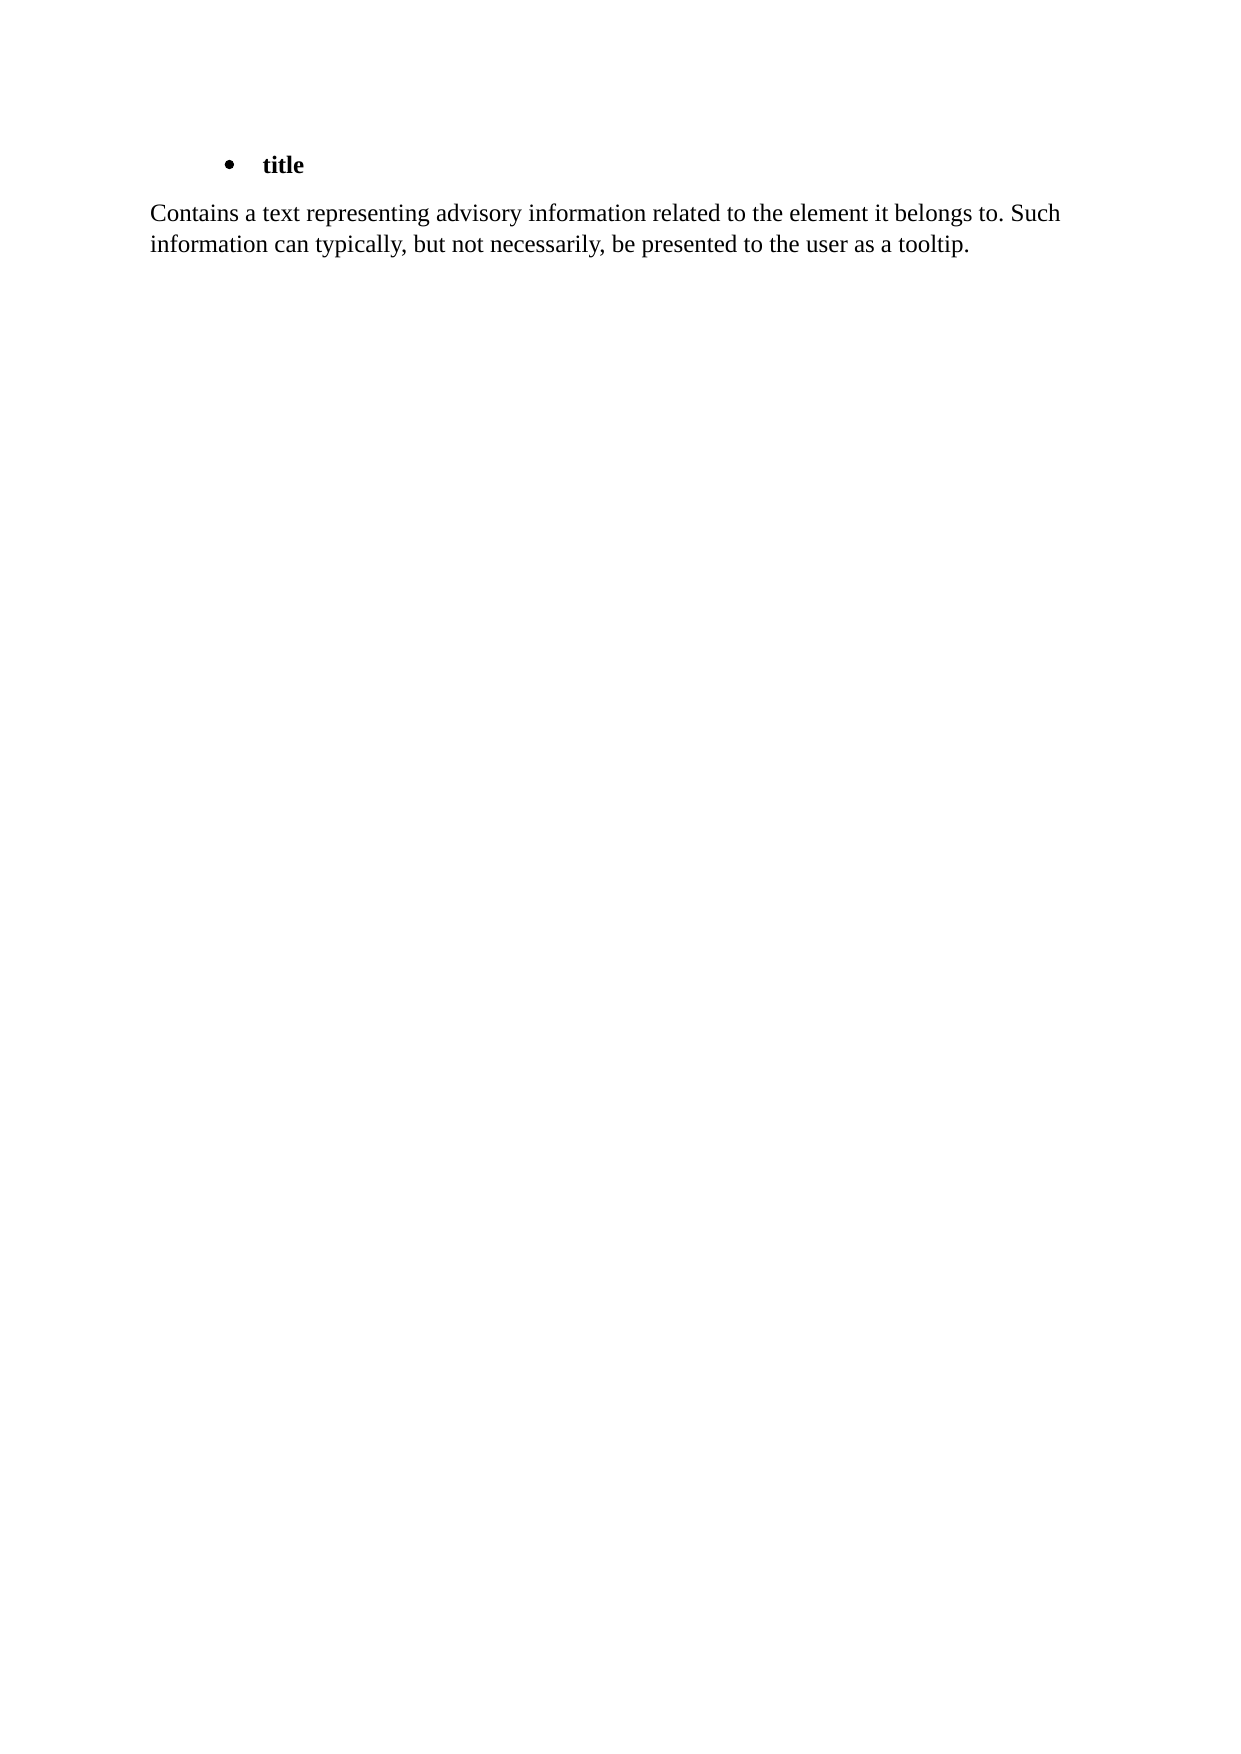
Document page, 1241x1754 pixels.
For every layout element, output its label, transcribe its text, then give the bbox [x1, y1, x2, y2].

list title [225, 150, 1090, 179]
text Contains a text representing advisory information related to the element it belongs to. Such information can typically, but not necessarily, be presented to the user as a tooltip. [150, 198, 1090, 257]
